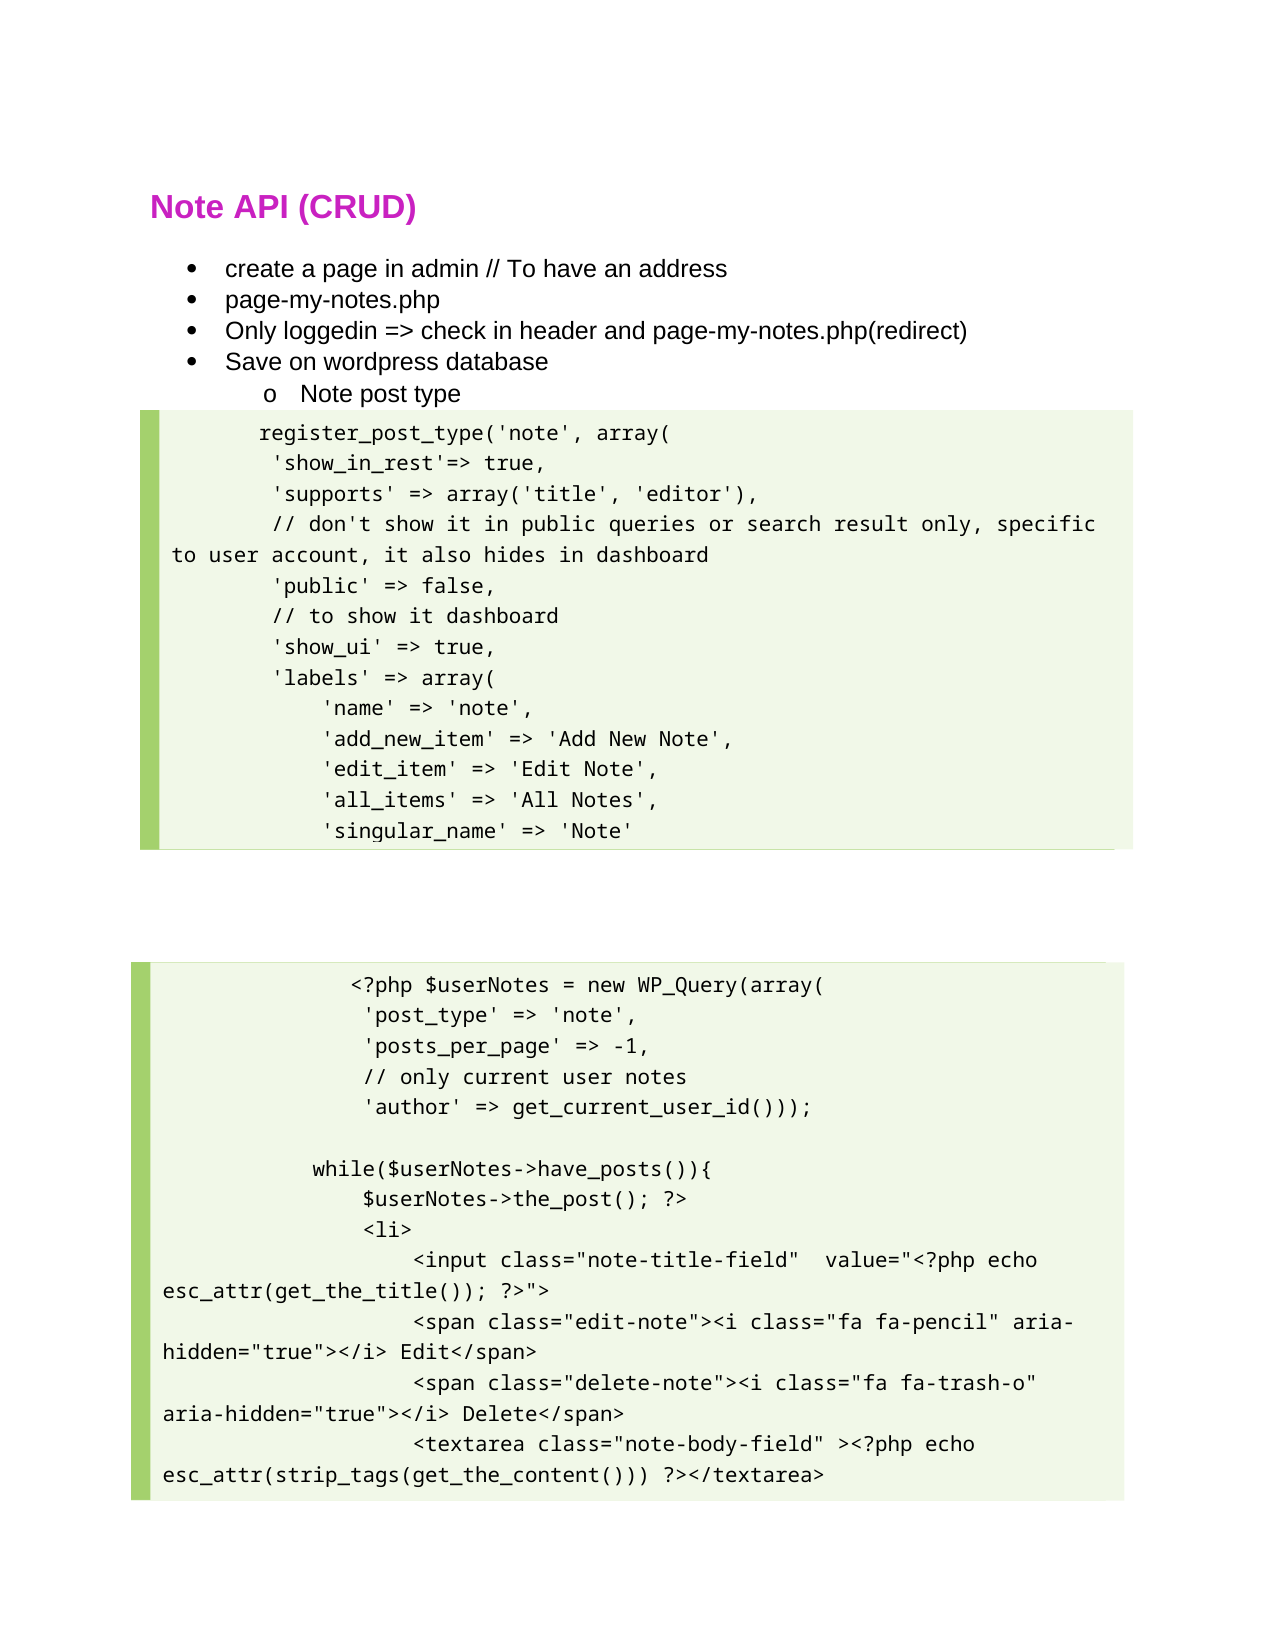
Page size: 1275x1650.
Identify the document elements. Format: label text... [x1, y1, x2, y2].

text create a page in admin // To have an address [187, 254, 1125, 283]
text page-my-notes.php [187, 285, 1125, 314]
text Save on wordpress database [187, 347, 1125, 376]
list Note post type [262, 378, 1125, 409]
text Only loggedin => check in header and page-my-notes.php(redirect) [187, 316, 1125, 345]
text Note API (CRUD) [150, 187, 1125, 226]
